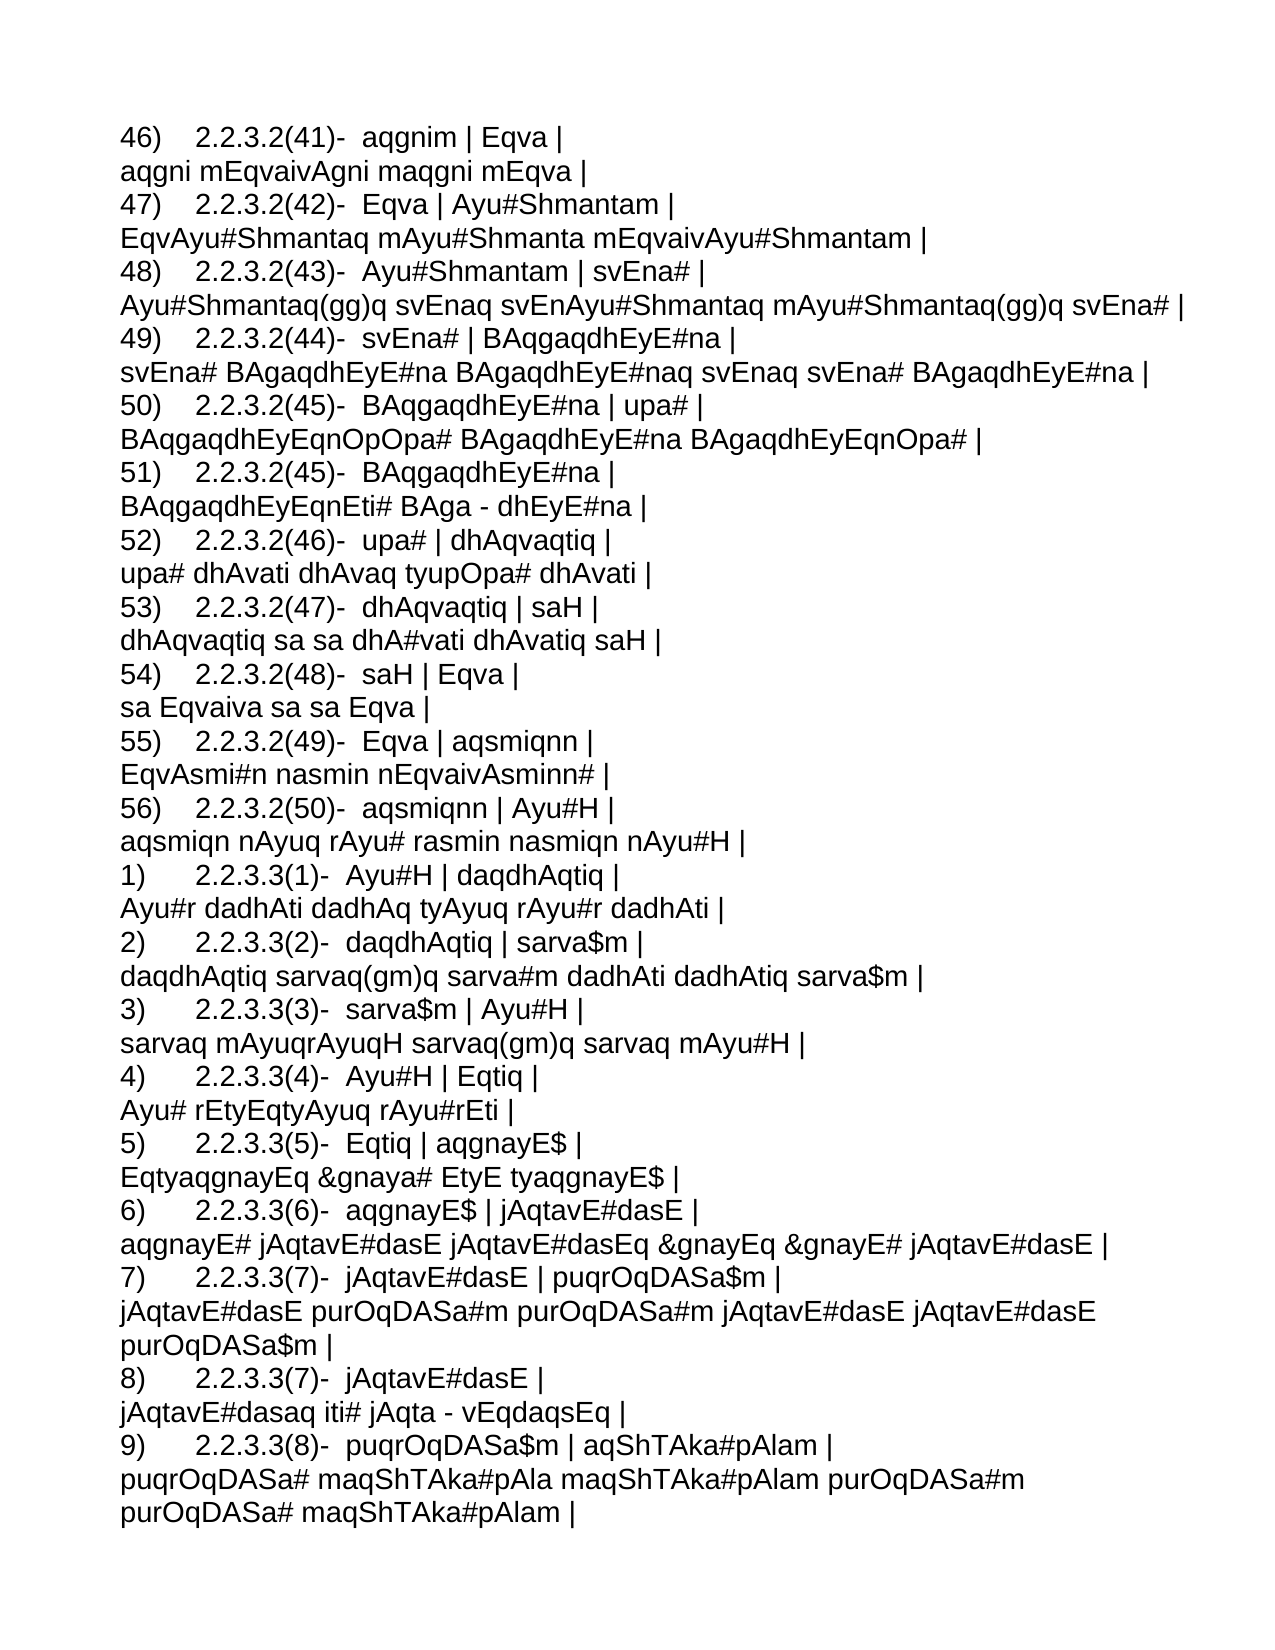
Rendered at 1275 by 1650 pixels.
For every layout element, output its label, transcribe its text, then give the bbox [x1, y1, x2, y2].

text 53) 2.2.3.2(47)- dhAqvaqtiq | saH | [120, 589, 1200, 623]
text sarvaq mAyuqrAyuqH sarvaq(gm)q sarvaq mAyu#H | [120, 1026, 1200, 1059]
text puqrOqDASa# maqShTAka#pAla maqShTAka#pAlam purOqDASa#m purOqDASa# maqShTAka#pAlam | [120, 1462, 1200, 1529]
text 47) 2.2.3.2(42)- Eqva | Ayu#Shmantam | [120, 187, 1200, 221]
text EqvAyu#Shmantaq mAyu#Shmanta mEqvaivAyu#Shmantam | [120, 221, 1200, 254]
text 5) 2.2.3.3(5)- Eqtiq | aqgnayE$ | [120, 1126, 1200, 1160]
text aqgni mEqvaivAgni maqgni mEqva | [120, 153, 1200, 187]
text aqgnayE# jAqtavE#dasE jAqtavE#dasEq &gnayEq &gnayE# jAqtavE#dasE | [120, 1227, 1200, 1260]
text EqvAsmi#n nasmin nEqvaivAsminn# | [120, 757, 1200, 791]
text Ayu#r dadhAti dadhAq tyAyuq rAyu#r dadhAti | [120, 891, 1200, 925]
text aqsmiqn nAyuq rAyu# rasmin nasmiqn nAyu#H | [120, 824, 1200, 858]
text 4) 2.2.3.3(4)- Ayu#H | Eqtiq | [120, 1059, 1200, 1093]
text 54) 2.2.3.2(48)- saH | Eqva | [120, 657, 1200, 690]
text 9) 2.2.3.3(8)- puqrOqDASa$m | aqShTAka#pAlam | [120, 1428, 1200, 1462]
text 3) 2.2.3.3(3)- sarva$m | Ayu#H | [120, 992, 1200, 1026]
text 56) 2.2.3.2(50)- aqsmiqnn | Ayu#H | [120, 791, 1200, 824]
text 50) 2.2.3.2(45)- BAqgaqdhEyE#na | upa# | [120, 388, 1200, 422]
text upa# dhAvati dhAvaq tyupOpa# dhAvati | [120, 556, 1200, 589]
text jAqtavE#dasaq iti# jAqta - vEqdaqsEq | [120, 1394, 1200, 1428]
text dhAqvaqtiq sa sa dhA#vati dhAvatiq saH | [120, 623, 1200, 657]
text 51) 2.2.3.2(45)- BAqgaqdhEyE#na | [120, 455, 1200, 489]
text 2) 2.2.3.3(2)- daqdhAqtiq | sarva$m | [120, 925, 1200, 958]
text 8) 2.2.3.3(7)- jAqtavE#dasE | [120, 1361, 1200, 1394]
text 1) 2.2.3.3(1)- Ayu#H | daqdhAqtiq | [120, 858, 1200, 891]
text 46) 2.2.3.2(41)- aqgnim | Eqva | [120, 120, 1200, 153]
text 55) 2.2.3.2(49)- Eqva | aqsmiqnn | [120, 724, 1200, 757]
text sa Eqvaiva sa sa Eqva | [120, 690, 1200, 724]
text 52) 2.2.3.2(46)- upa# | dhAqvaqtiq | [120, 522, 1200, 556]
text 49) 2.2.3.2(44)- svEna# | BAqgaqdhEyE#na | [120, 321, 1200, 355]
text 7) 2.2.3.3(7)- jAqtavE#dasE | puqrOqDASa$m | [120, 1260, 1200, 1294]
text Ayu#Shmantaq(gg)q svEnaq svEnAyu#Shmantaq mAyu#Shmantaq(gg)q svEna# | [120, 288, 1200, 321]
text BAqgaqdhEyEqnEti# BAga - dhEyE#na | [120, 489, 1200, 522]
text daqdhAqtiq sarvaq(gm)q sarva#m dadhAti dadhAtiq sarva$m | [120, 958, 1200, 992]
text 48) 2.2.3.2(43)- Ayu#Shmantam | svEna# | [120, 254, 1200, 288]
text BAqgaqdhEyEqnOpOpa# BAgaqdhEyE#na BAgaqdhEyEqnOpa# | [120, 422, 1200, 455]
text jAqtavE#dasE purOqDASa#m purOqDASa#m jAqtavE#dasE jAqtavE#dasE purOqDASa$m | [120, 1294, 1200, 1361]
text 6) 2.2.3.3(6)- aqgnayE$ | jAqtavE#dasE | [120, 1193, 1200, 1227]
text svEna# BAgaqdhEyE#na BAgaqdhEyE#naq svEnaq svEna# BAgaqdhEyE#na | [120, 355, 1200, 388]
text Ayu# rEtyEqtyAyuq rAyu#rEti | [120, 1093, 1200, 1126]
text EqtyaqgnayEq &gnaya# EtyE tyaqgnayE$ | [120, 1160, 1200, 1193]
